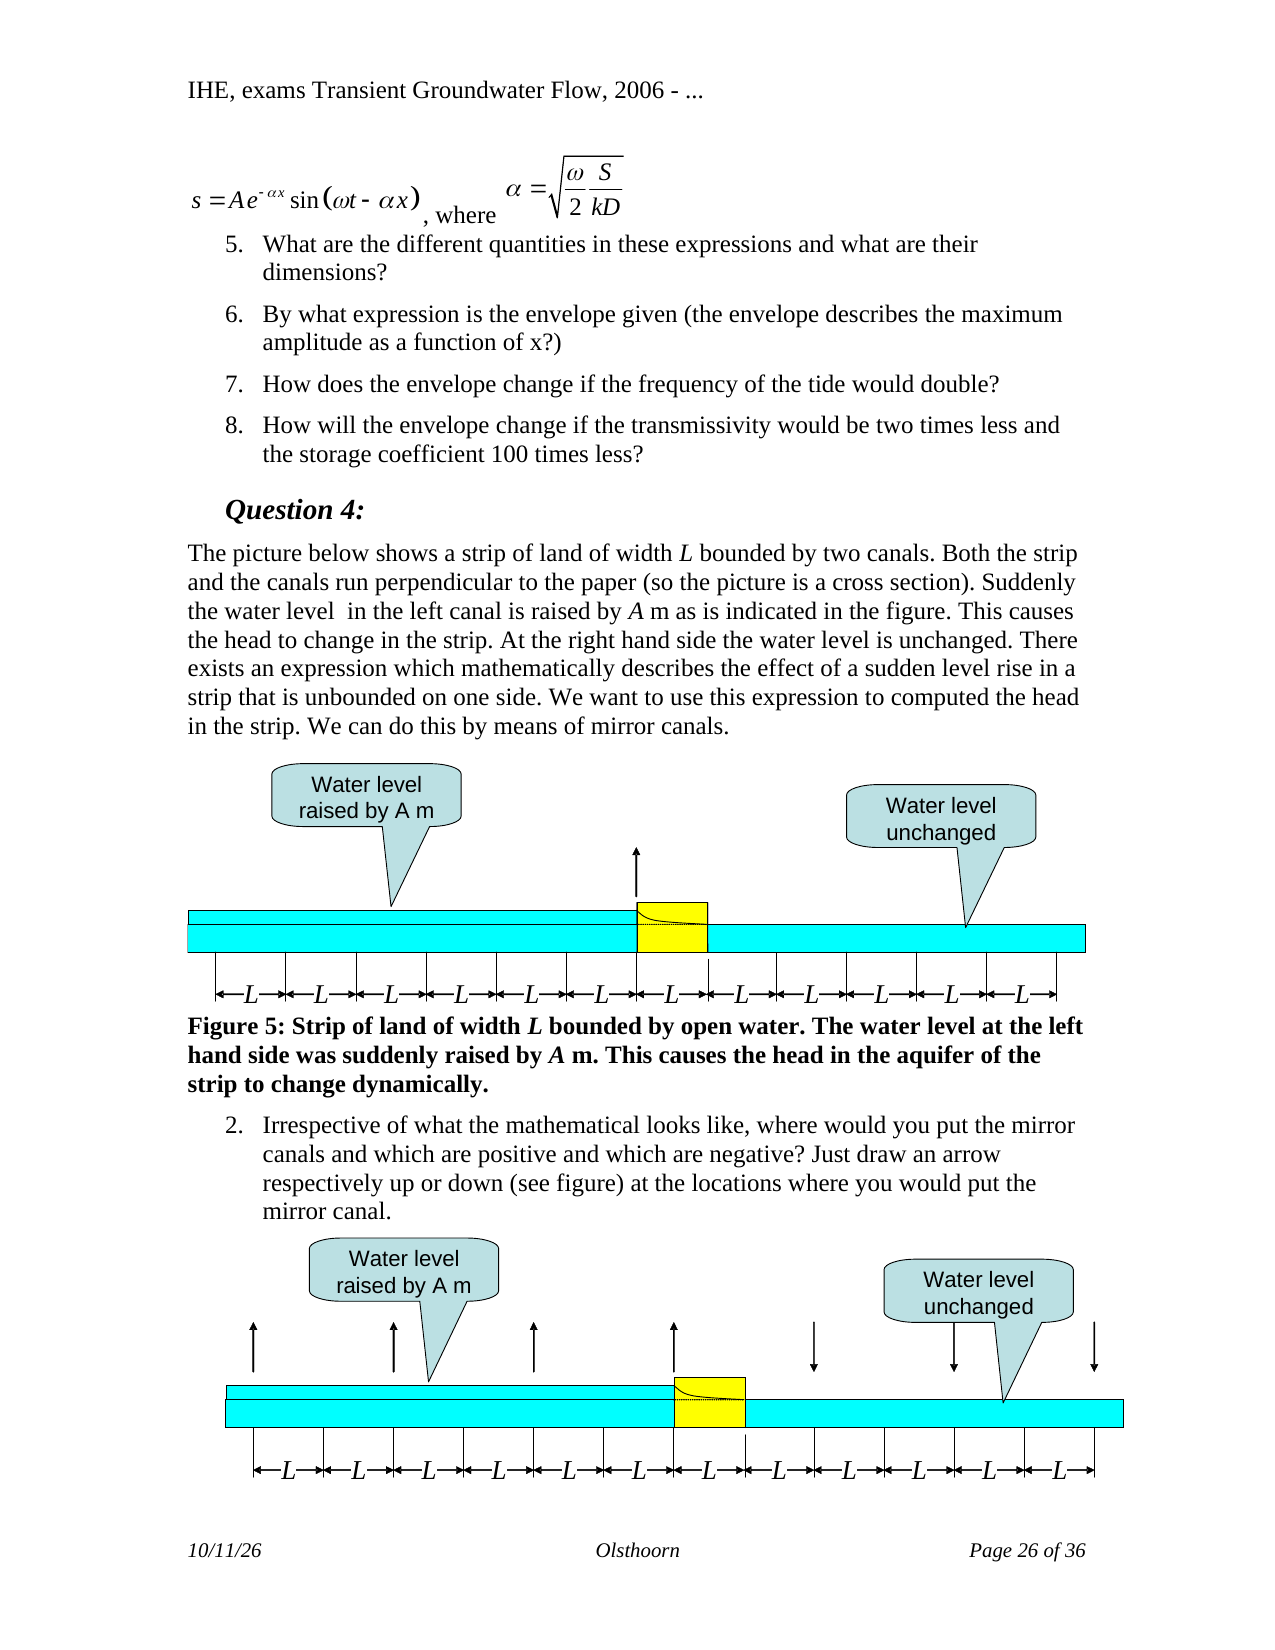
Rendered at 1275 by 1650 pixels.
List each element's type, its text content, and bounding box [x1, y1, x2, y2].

list What are the different quantities in these expressions and what are their dimensions? [225, 229, 1087, 286]
text The picture below shows a strip of land of width L bounded by two canals. Both the strip and the canals run perpendicular to the paper (so the picture is a cross section). Suddenly the water level in the left canal is raised by A m as is indicated in the figure. This causes the head to change in the strip. At the right hand side the water level is unchanged. There exists an expression which mathematically describes the effect of a sudden level rise in a strip that is unbounded on one side. We want to use this expression to computed the head in the strip. We can do this by means of mirror canals. [187, 538, 1087, 740]
text , where [187, 150, 1087, 229]
list How does the envelope change if the frequency of the tide would double? [225, 369, 1087, 397]
list Irrespective of what the mathematical looks like, where would you put the mirror canals and which are positive and which are negative? Just draw an arrow respectively up or down (see figure) at the locations where you would put the mirror canal. [225, 1110, 1087, 1225]
list By what expression is the envelope given (the envelope describes the maximum amplitude as a function of x?) [225, 299, 1087, 356]
list How will the envelope change if the transmissivity would be two times less and the storage coefficient 100 times less? [225, 410, 1087, 467]
